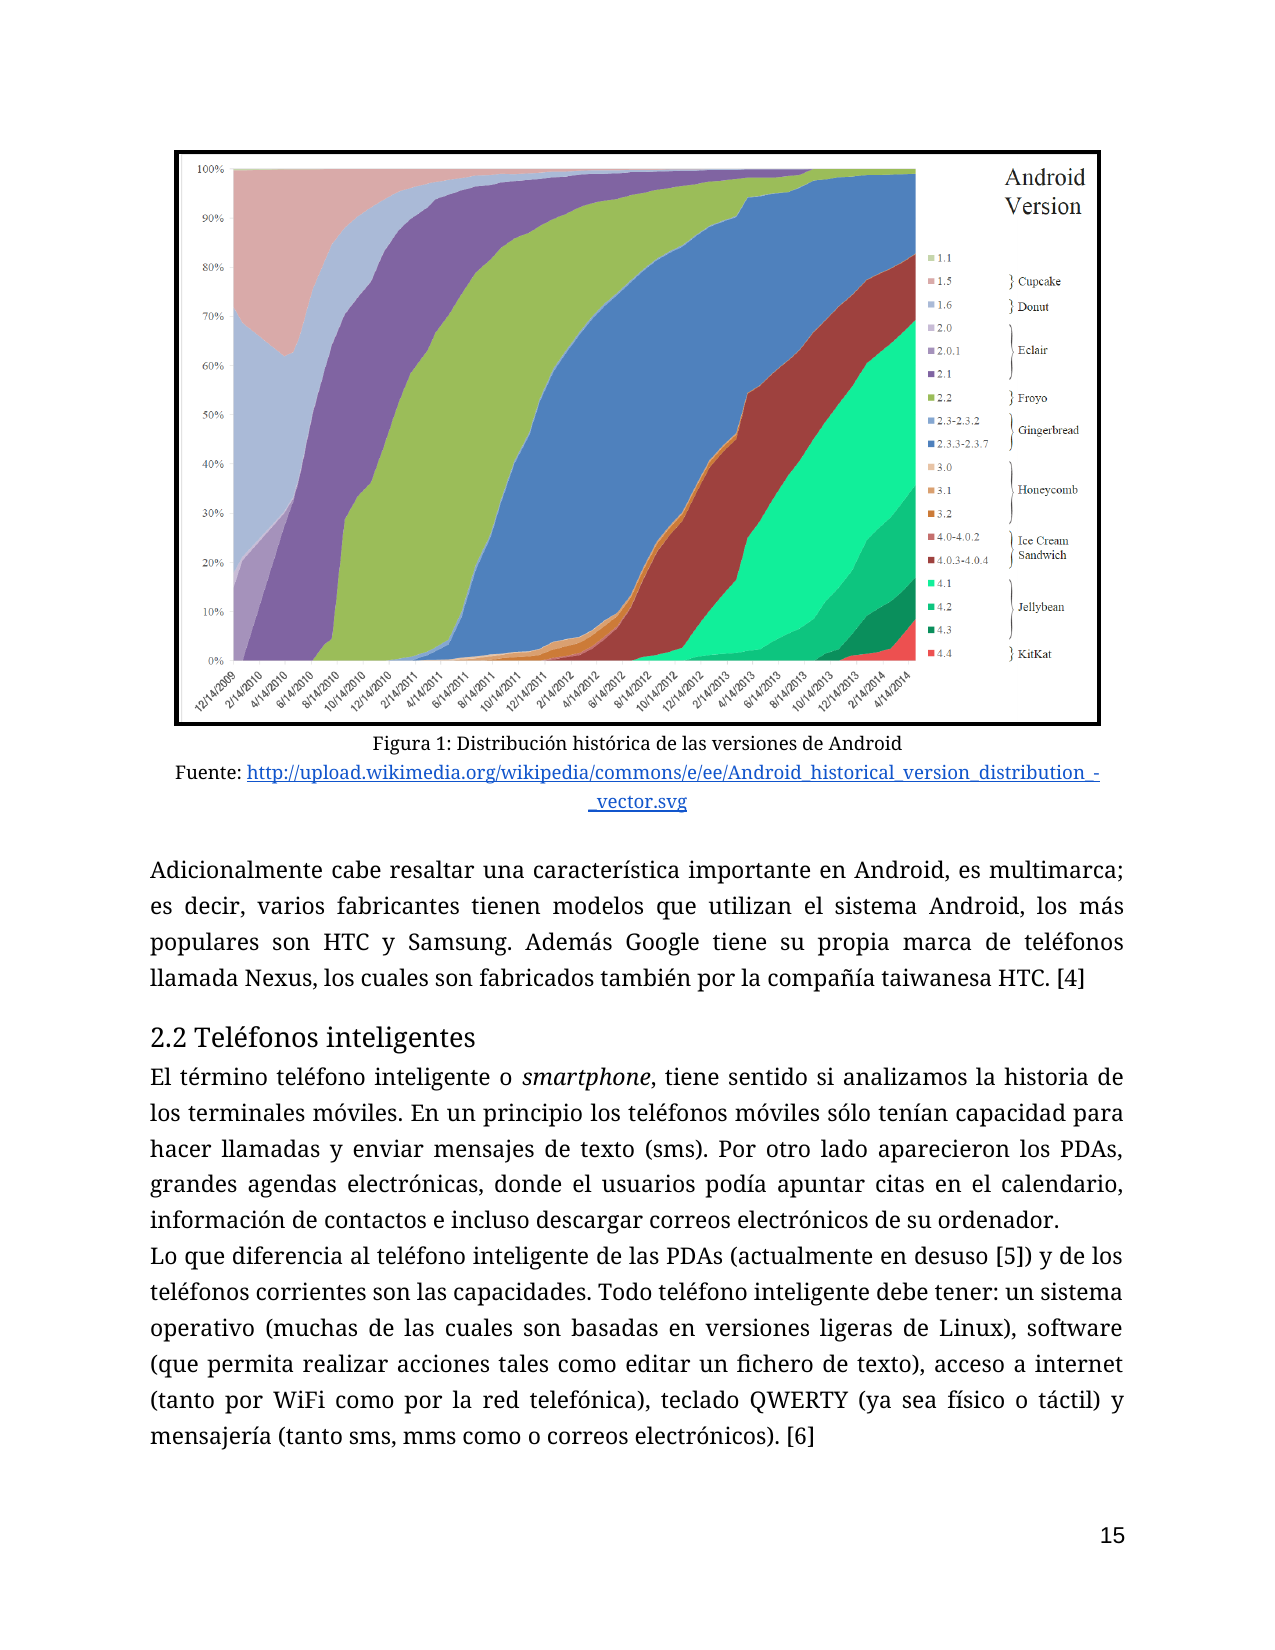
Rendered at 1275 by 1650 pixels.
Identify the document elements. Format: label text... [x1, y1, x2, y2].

text Fuente: http://upload.wikimedia.org/wikipedia/commons/e/ee/Android_historical_version_distribution_-_vector.svg [150, 759, 1125, 814]
subtitle 2.2 Teléfonos inteligentes [150, 1018, 1125, 1055]
text El término teléfono inteligente o smartphone, tiene sentido si analizamos la historia de los terminales móviles. En un principio los teléfonos móviles sólo tenían capacidad para hacer llamadas y enviar mensajes de texto (sms). Por otro lado aparecieron los PDAs, grandes agendas electrónicas, donde el usuarios podía apuntar citas en el calendario, información de contactos e incluso descargar correos electrónicos de su ordenador. [150, 1061, 1125, 1236]
text Figura 1: Distribución histórica de las versiones de Android [150, 730, 1125, 755]
picture [179, 154, 1097, 722]
text Adicionalmente cabe resaltar una característica importante en Android, es multimarca; es decir, varios fabricantes tienen modelos que utilizan el sistema Android, los más populares son HTC y Samsung. Además Google tiene su propia marca de teléfonos llamada Nexus, los cuales son fabricados también por la compañía taiwanesa HTC. [4] [150, 854, 1125, 993]
text Lo que diferencia al teléfono inteligente de las PDAs (actualmente en desuso [5]) y de los teléfonos corrientes son las capacidades. Todo teléfono inteligente debe tener: un sistema operativo (muchas de las cuales son basadas en versiones ligeras de Linux), software (que permita realizar acciones tales como editar un fichero de texto), acceso a internet (tanto por WiFi como por la red telefónica), teclado QWERTY (ya sea físico o táctil) y mensajería (tanto sms, mms como o correos electrónicos). [6] [150, 1240, 1125, 1451]
